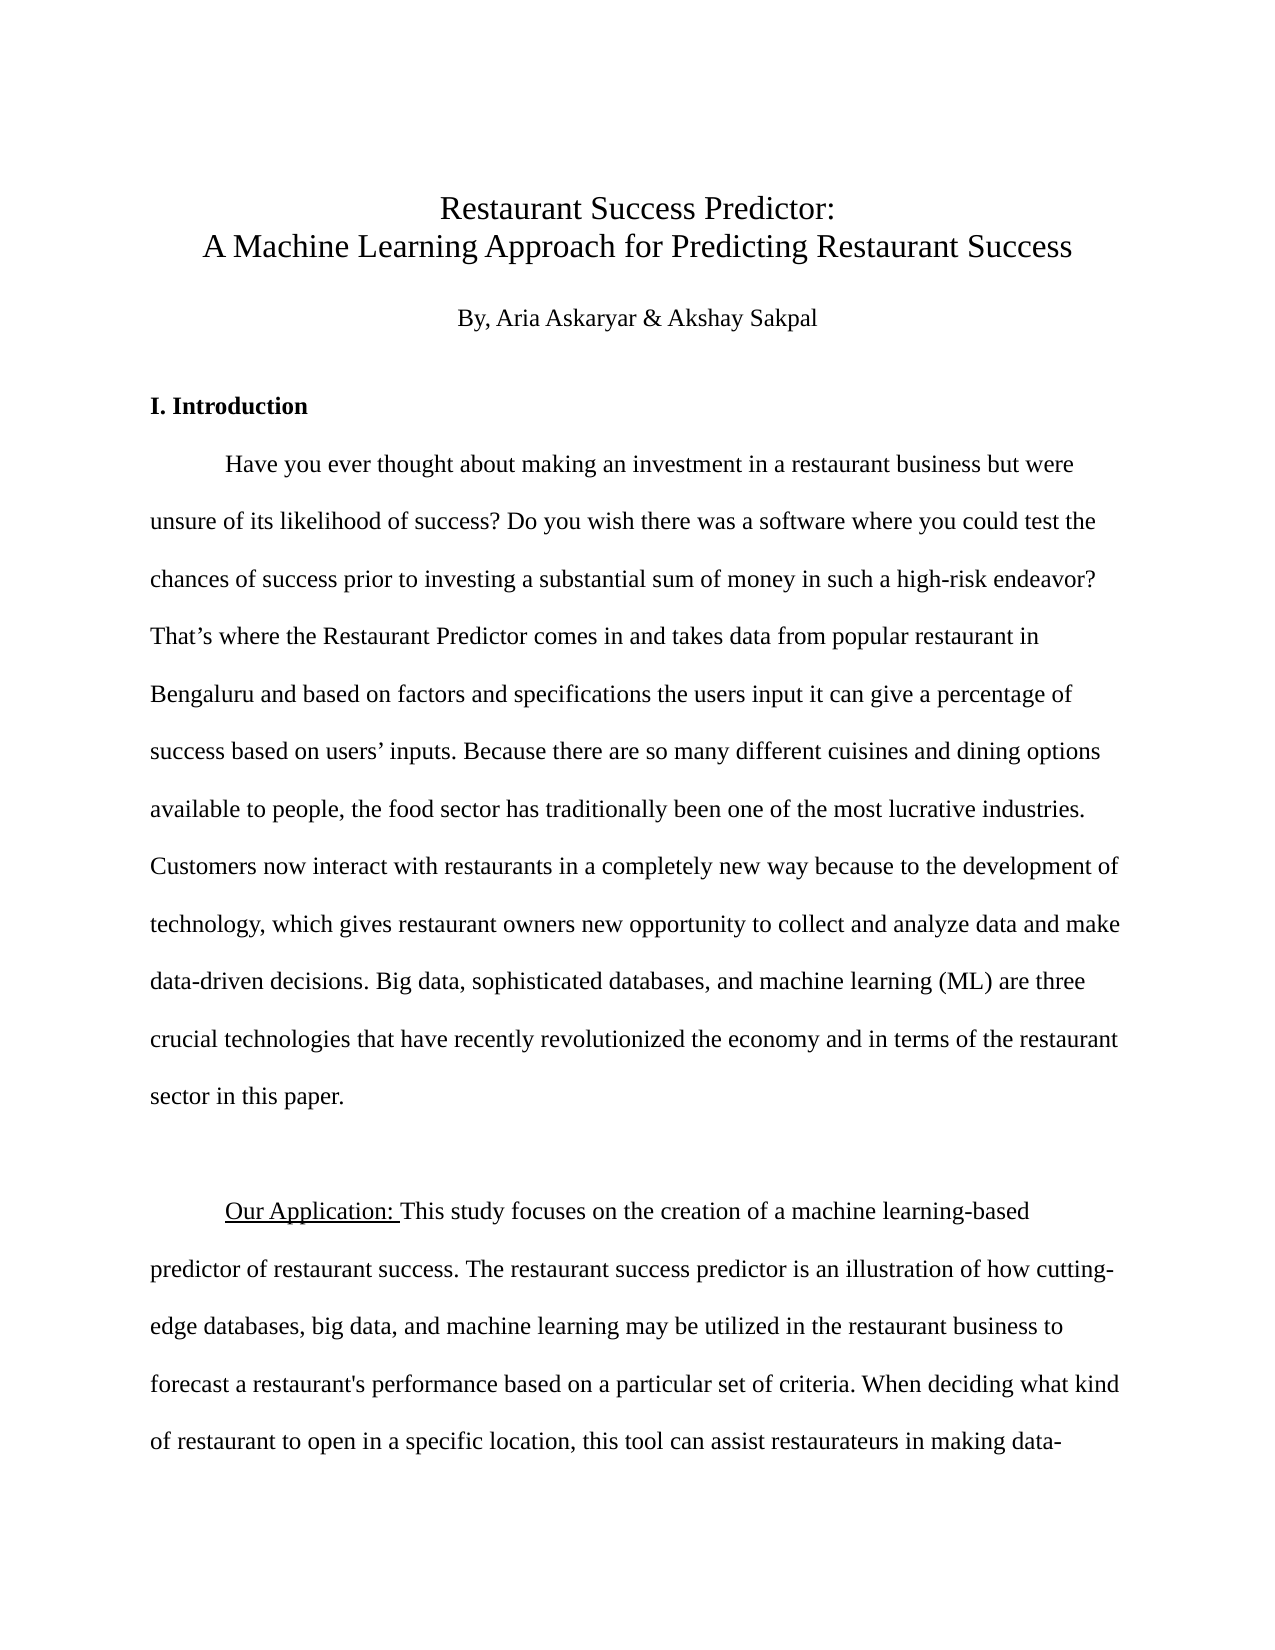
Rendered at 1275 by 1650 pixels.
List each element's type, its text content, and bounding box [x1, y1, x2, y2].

text I. Introduction [150, 391, 1125, 420]
text Have you ever thought about making an investment in a restaurant business but were unsure of its likelihood of success? Do you wish there was a software where you could test the chances of success prior to investing a substantial sum of money in such a high-risk endeavor? That’s where the Restaurant Predictor comes in and takes data from popular restaurant in Bengaluru and based on factors and specifications the users input it can give a percentage of success based on users’ inputs. Because there are so many different cuisines and dining options available to people, the food sector has traditionally been one of the most lucrative industries. Customers now interact with restaurants in a completely new way because to the development of technology, which gives restaurant owners new opportunity to collect and analyze data and make data-driven decisions. Big data, sophisticated databases, and machine learning (ML) are three crucial technologies that have recently revolutionized the economy and in terms of the restaurant sector in this paper. [150, 449, 1125, 1110]
text By, Aria Askaryar & Akshay Sakpal [150, 303, 1125, 332]
text A Machine Learning Approach for Predicting Restaurant Success [150, 227, 1125, 265]
text Restaurant Success Predictor: [150, 150, 1125, 227]
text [150, 1196, 1125, 1455]
